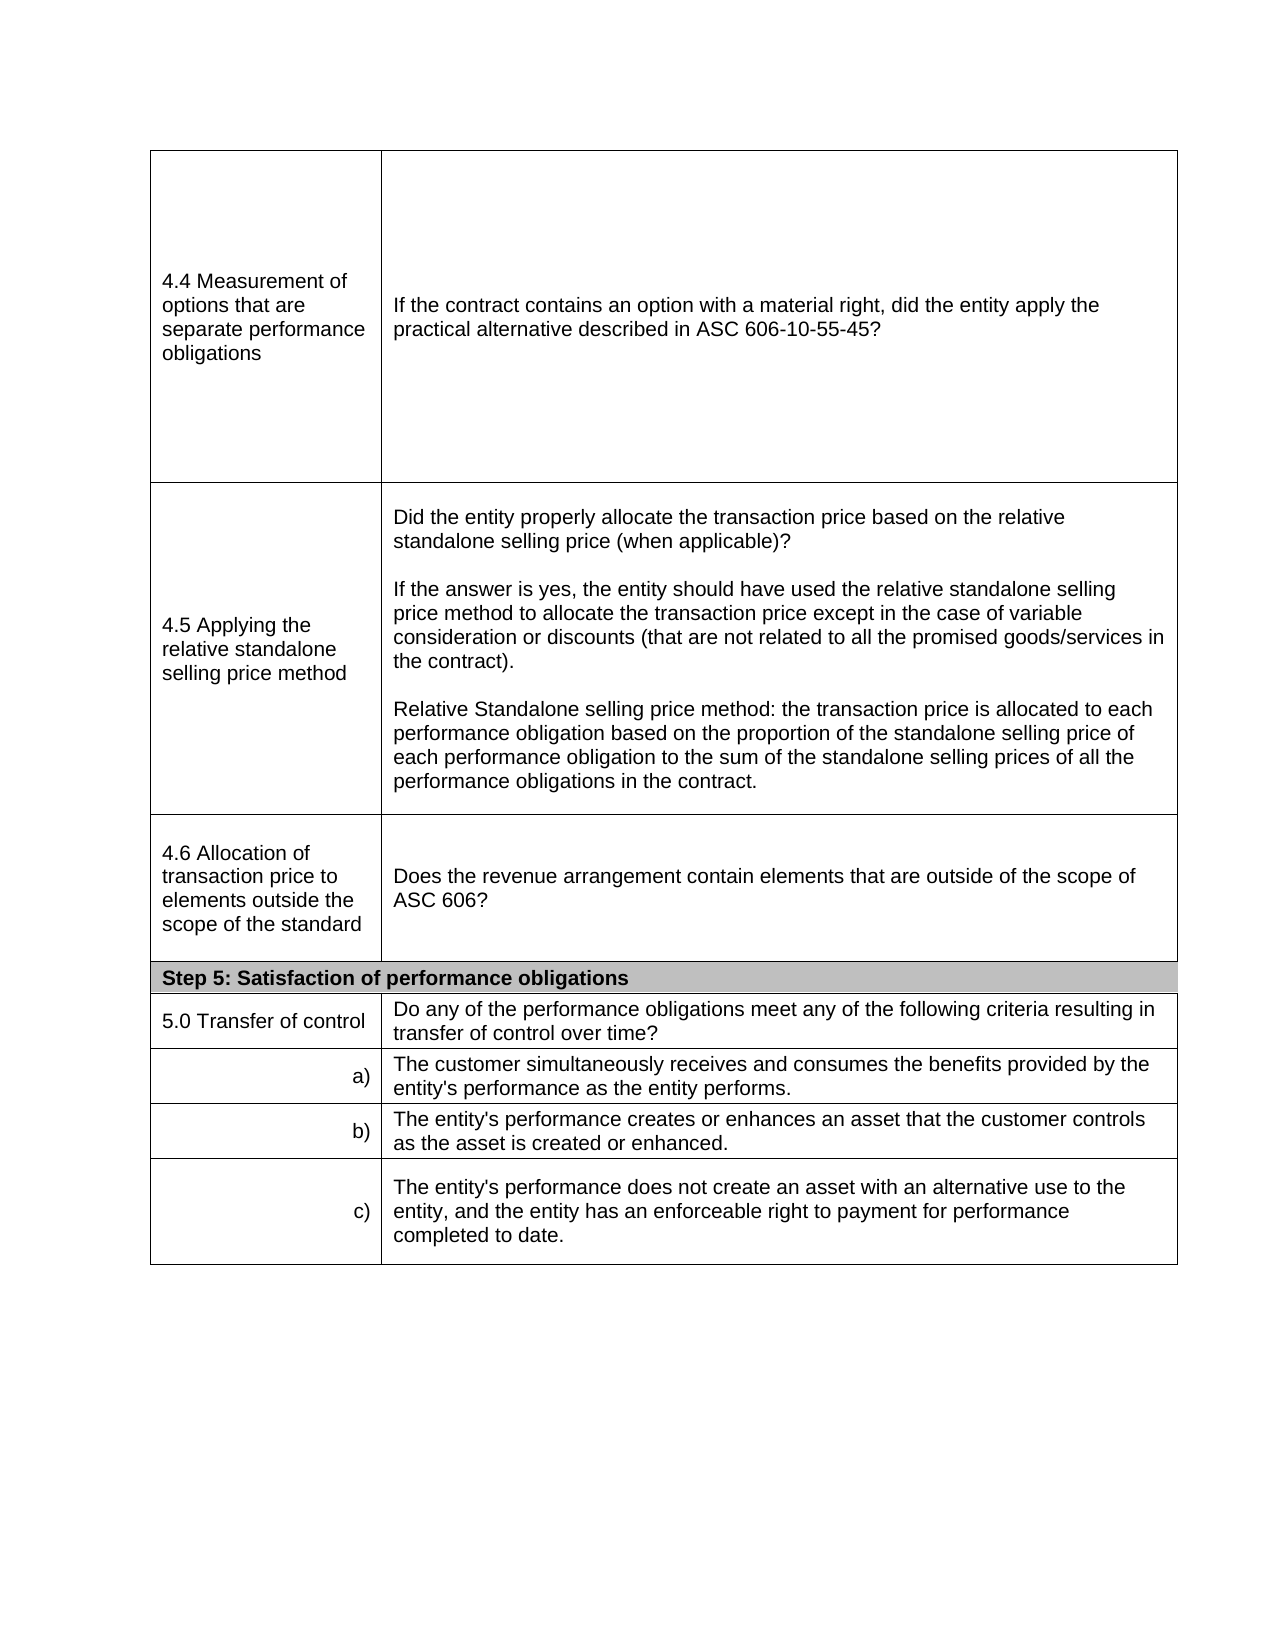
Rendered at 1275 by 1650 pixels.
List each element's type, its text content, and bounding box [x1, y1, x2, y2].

table_cell a) [151, 1049, 381, 1102]
table_cell Do any of the performance obligations meet any of the following criteria resulting in transfer of control over time? [382, 994, 1177, 1047]
table_cell Step 5: Satisfaction of performance obligations [151, 962, 1178, 992]
table_cell If the contract contains an option with a material right, did the entity apply the practical alternative described in ASC 606-10-55-45? [382, 151, 1177, 482]
table_cell The entity's performance creates or enhances an asset that the customer controls as the asset is created or enhanced. [382, 1104, 1177, 1157]
table_cell Does the revenue arrangement contain elements that are outside of the scope of ASC 606? [382, 815, 1177, 961]
table_cell Did the entity properly allocate the transaction price based on the relative standalone selling price (when applicable)? If the answer is yes, the entity should have used the relative standalone selling price method to allocate the transaction price except in the case of variable consideration or discounts (that are not related to all the promised goods/services in the contract). Relative Standalone selling price method: the transaction price is allocated to each performance obligation based on the proportion of the standalone selling price of each performance obligation to the sum of the standalone selling prices of all the performance obligations in the contract. [382, 483, 1177, 814]
table_cell 4.6 Allocation of transaction price to elements outside the scope of the standard [151, 815, 381, 961]
table_cell b) [151, 1104, 381, 1157]
table_cell 5.0 Transfer of control [151, 994, 381, 1047]
table_cell The entity's performance does not create an asset with an alternative use to the entity, and the entity has an enforceable right to payment for performance completed to date. [382, 1159, 1177, 1264]
table_cell The customer simultaneously receives and consumes the benefits provided by the entity's performance as the entity performs. [382, 1049, 1177, 1102]
table_cell c) [151, 1159, 381, 1264]
table_cell 4.4 Measurement of options that are separate performance obligations [151, 151, 381, 482]
table_cell 4.5 Applying the relative standalone selling price method [151, 483, 381, 814]
